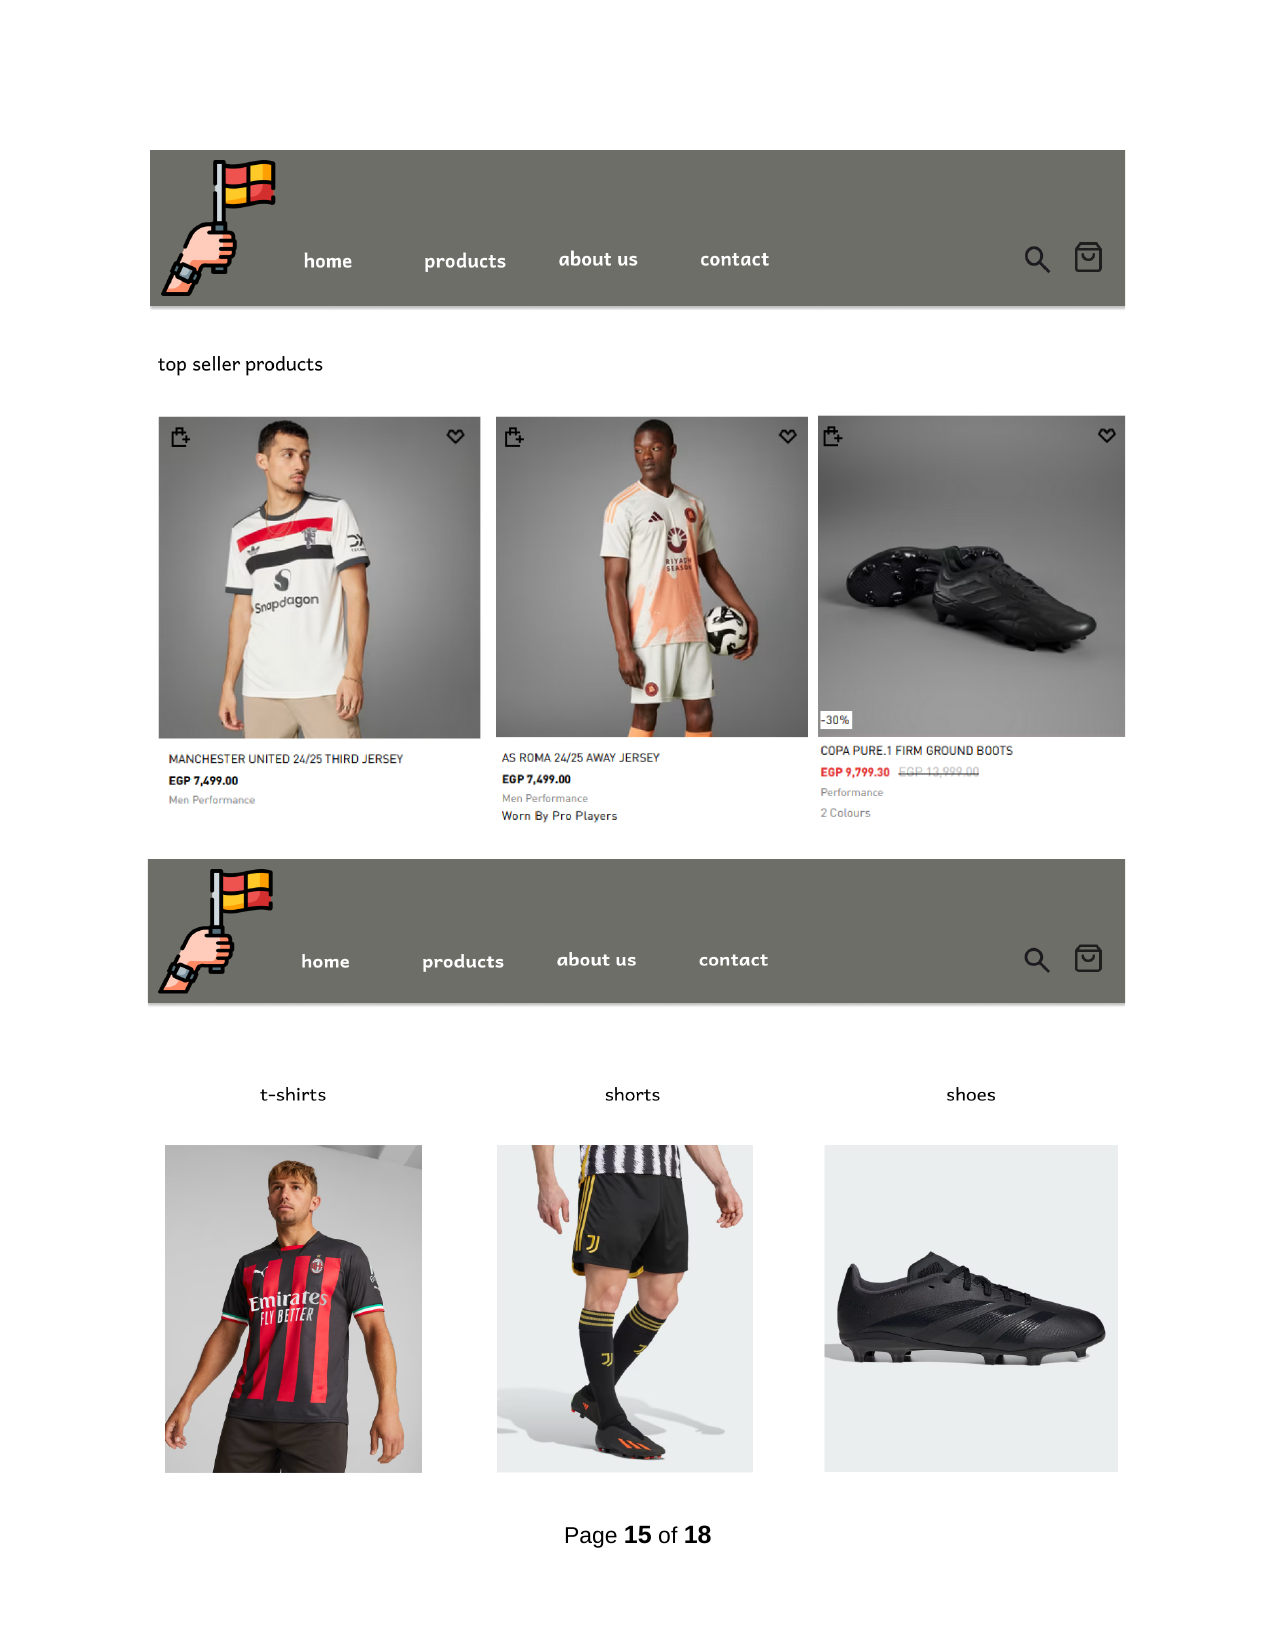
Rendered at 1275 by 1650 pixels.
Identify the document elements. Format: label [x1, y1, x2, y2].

picture [147, 859, 1125, 1496]
picture [150, 150, 1125, 844]
